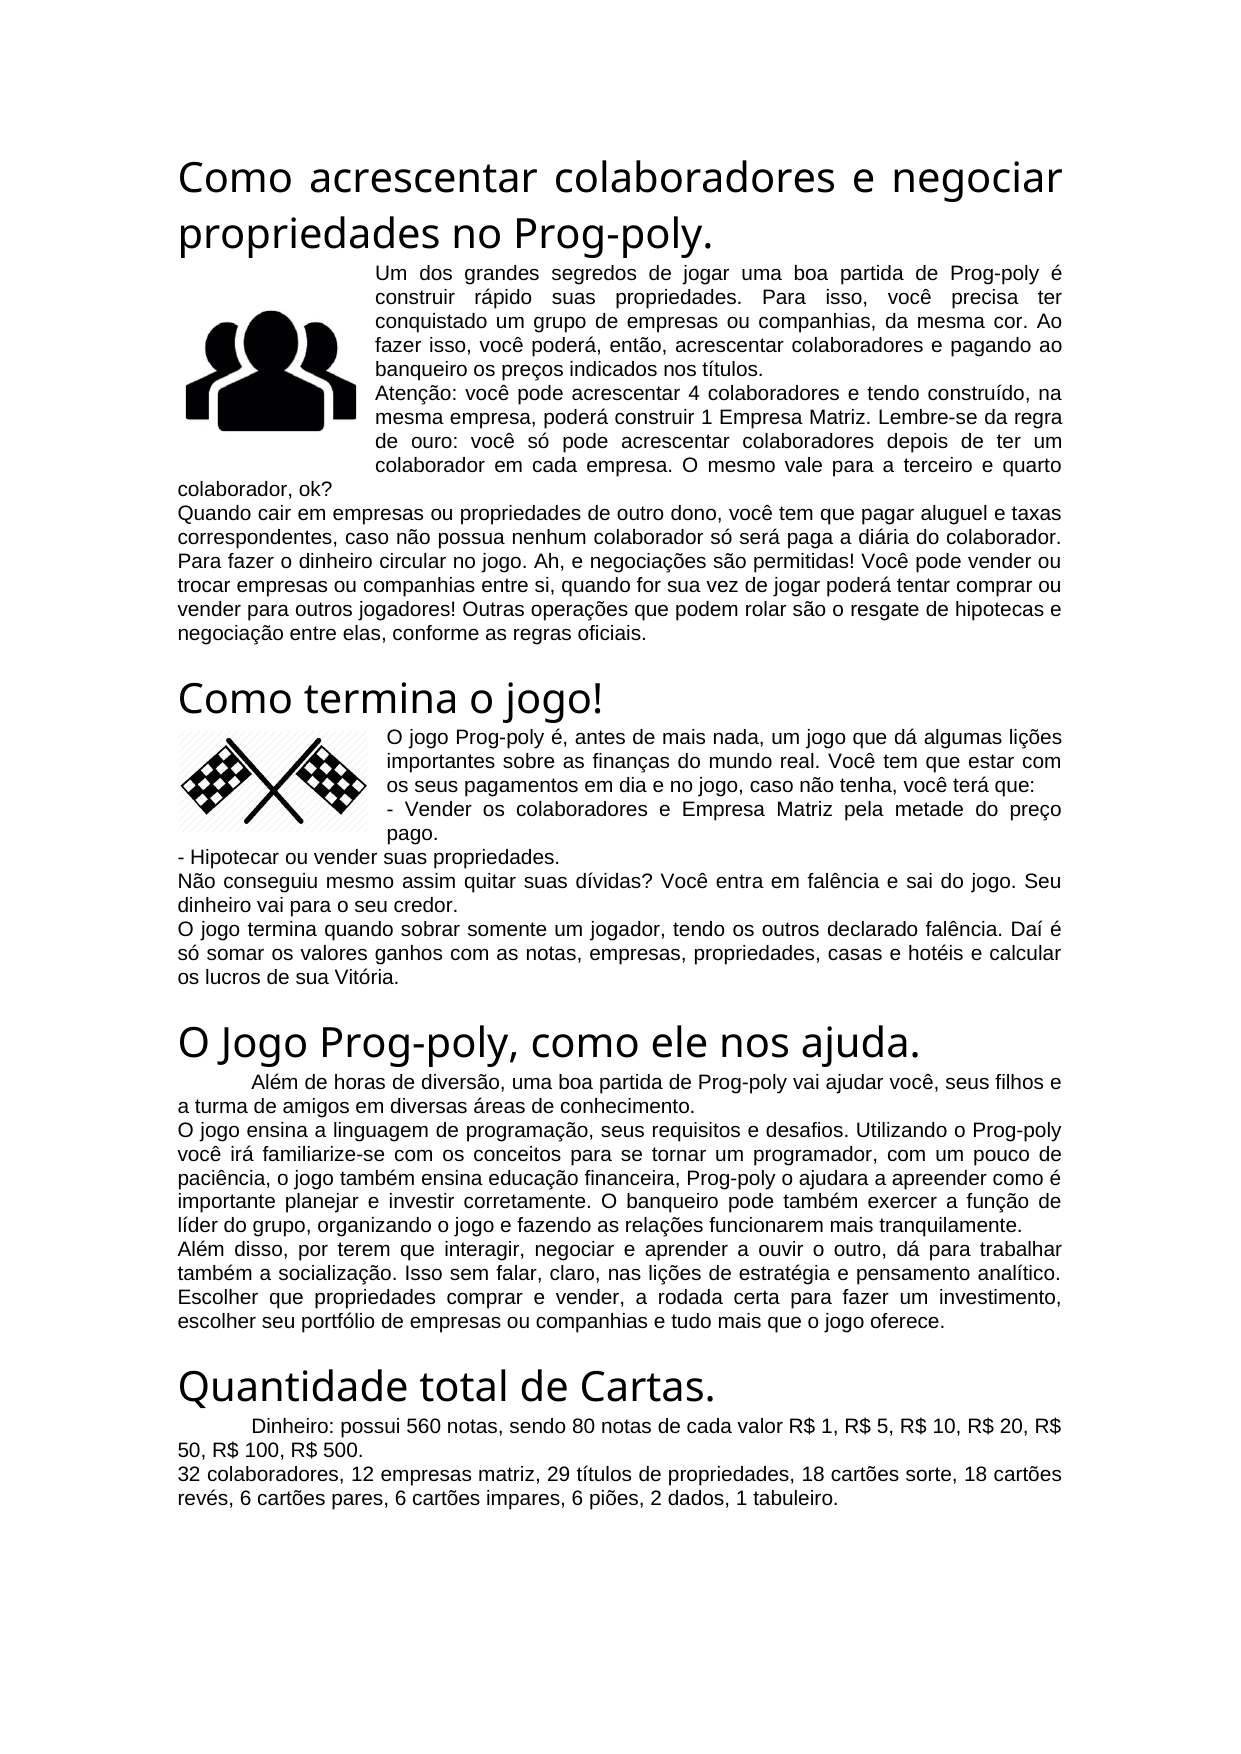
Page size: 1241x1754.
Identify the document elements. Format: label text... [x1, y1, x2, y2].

text Um dos grandes segredos de jogar uma boa partida de Prog-poly é construir rápido suas propriedades. Para isso, você precisa ter conquistado um grupo de empresas ou companhias, da mesma cor. Ao fazer isso, você poderá, então, acrescentar colaboradores e pagando ao banqueiro os preços indicados nos títulos. [177, 261, 1063, 381]
text Não conseguiu mesmo assim quitar suas dívidas? Você entra em falência e sai do jogo. Seu dinheiro vai para o seu credor. [177, 869, 1063, 917]
text - Hipotecar ou vender suas propriedades. [177, 845, 1063, 869]
text Além de horas de diversão, uma boa partida de Prog-poly vai ajudar você, seus filhos e a turma de amigos em diversas áreas de conhecimento. [177, 1069, 1063, 1117]
picture [184, 283, 356, 456]
text - Vender os colaboradores e Empresa Matriz pela metade do preço pago. [177, 797, 1063, 845]
text 32 colaboradores, 12 empresas matriz, 29 títulos de propriedades, 18 cartões sorte, 18 cartões revés, 6 cartões pares, 6 cartões impares, 6 piões, 2 dados, 1 tabuleiro. [177, 1462, 1063, 1509]
text Como acrescentar colaboradores e negociar propriedades no Prog-poly. [177, 148, 1063, 261]
text Quantidade total de Cartas. [177, 1357, 1063, 1414]
text Além disso, por terem que interagir, negociar e aprender a ouvir o outro, dá para trabalhar também a socialização. Isso sem falar, claro, nas lições de estratégia e pensamento analítico. Escolher que propriedades comprar e vender, a rodada certa para fazer um investimento, escolher seu portfólio de empresas ou companhias e tudo mais que o jogo oferece. [177, 1237, 1063, 1333]
picture [177, 731, 368, 832]
text O jogo ensina a linguagem de programação, seus requisitos e desafios. Utilizando o Prog-poly você irá familiarize-se com os conceitos para se tornar um programador, com um pouco de paciência, o jogo também ensina educação financeira, Prog-poly o ajudara a apreender como é importante planejar e investir corretamente. O banqueiro pode também exercer a função de líder do grupo, organizando o jogo e fazendo as relações funcionarem mais tranquilamente. [177, 1117, 1063, 1237]
text Como termina o jogo! [177, 668, 1063, 725]
text Quando cair em empresas ou propriedades de outro dono, você tem que pagar aluguel e taxas correspondentes, caso não possua nenhum colaborador só será paga a diária do colaborador. Para fazer o dinheiro circular no jogo. Ah, e negociações são permitidas! Você pode vender ou trocar empresas ou companhias entre si, quando for sua vez de jogar poderá tentar comprar ou vender para outros jogadores! Outras operações que podem rolar são o resgate de hipotecas e negociação entre elas, conforme as regras oficiais. [177, 501, 1063, 644]
text O jogo termina quando sobrar somente um jogador, tendo os outros declarado falência. Daí é só somar os valores ganhos com as notas, empresas, propriedades, casas e hotéis e calcular os lucros de sua Vitória. [177, 917, 1063, 989]
text Dinheiro: possui 560 notas, sendo 80 notas de cada valor R$ 1, R$ 5, R$ 10, R$ 20, R$ 50, R$ 100, R$ 500. [177, 1414, 1063, 1462]
text O Jogo Prog-poly, como ele nos ajuda. [177, 1013, 1063, 1069]
text Atenção: você pode acrescentar 4 colaboradores e tendo construído, na mesma empresa, poderá construir 1 Empresa Matriz. Lembre-se da regra de ouro: você só pode acrescentar colaboradores depois de ter um colaborador em cada empresa. O mesmo vale para a terceiro e quarto colaborador, ok? [177, 381, 1063, 501]
text O jogo Prog-poly é, antes de mais nada, um jogo que dá algumas lições importantes sobre as finanças do mundo real. Você tem que estar com os seus pagamentos em dia e no jogo, caso não tenha, você terá que: [177, 725, 1063, 797]
